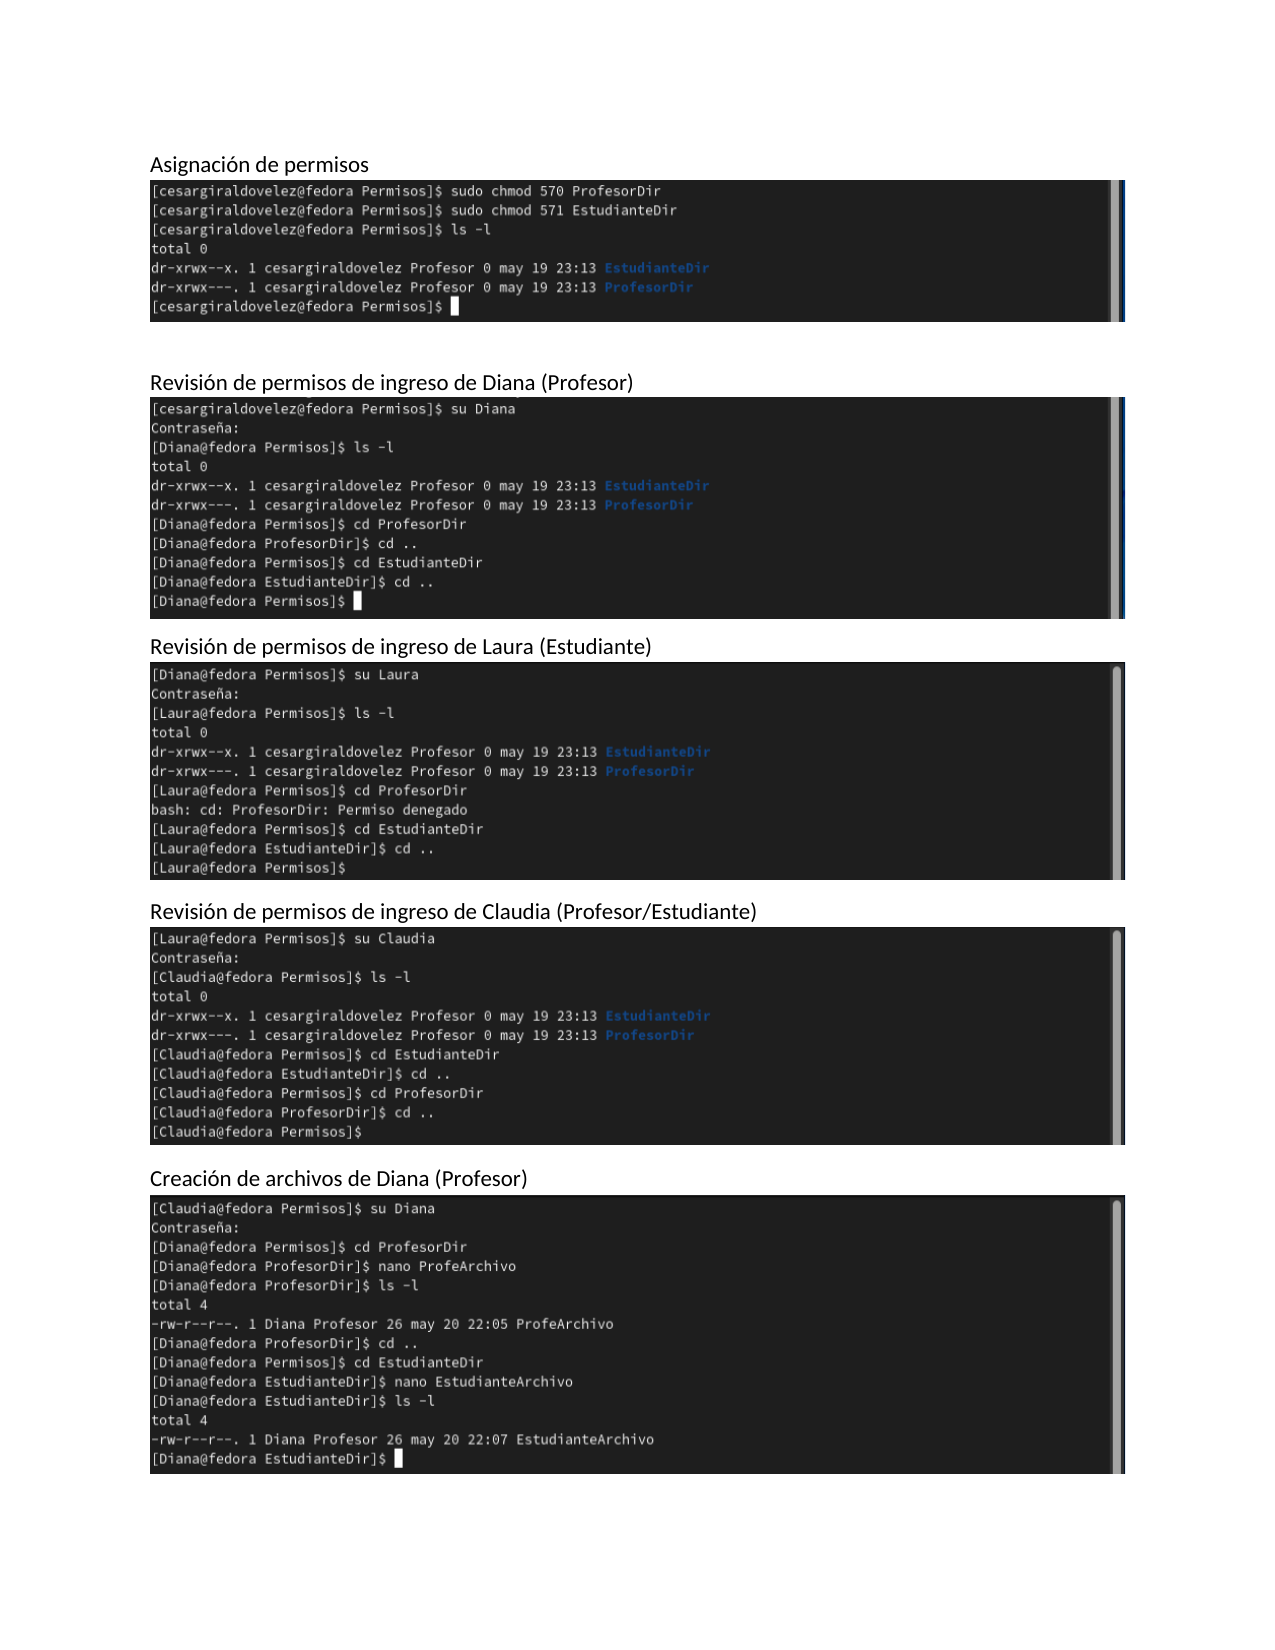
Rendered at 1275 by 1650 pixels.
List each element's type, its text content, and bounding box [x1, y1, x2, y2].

picture [150, 180, 1125, 322]
text Revisión de permisos de ingreso de Claudia (Profesor/Estudiante) [150, 897, 1125, 925]
picture [150, 1195, 1125, 1474]
text Creación de archivos de Diana (Profesor) [150, 1164, 1125, 1192]
picture [150, 397, 1125, 619]
picture [150, 927, 1125, 1145]
picture [150, 662, 1125, 880]
text Revisión de permisos de ingreso de Diana (Profesor) [150, 368, 1125, 396]
text Revisión de permisos de ingreso de Laura (Estudiante) [150, 632, 1125, 660]
text Asignación de permisos [150, 150, 1125, 178]
